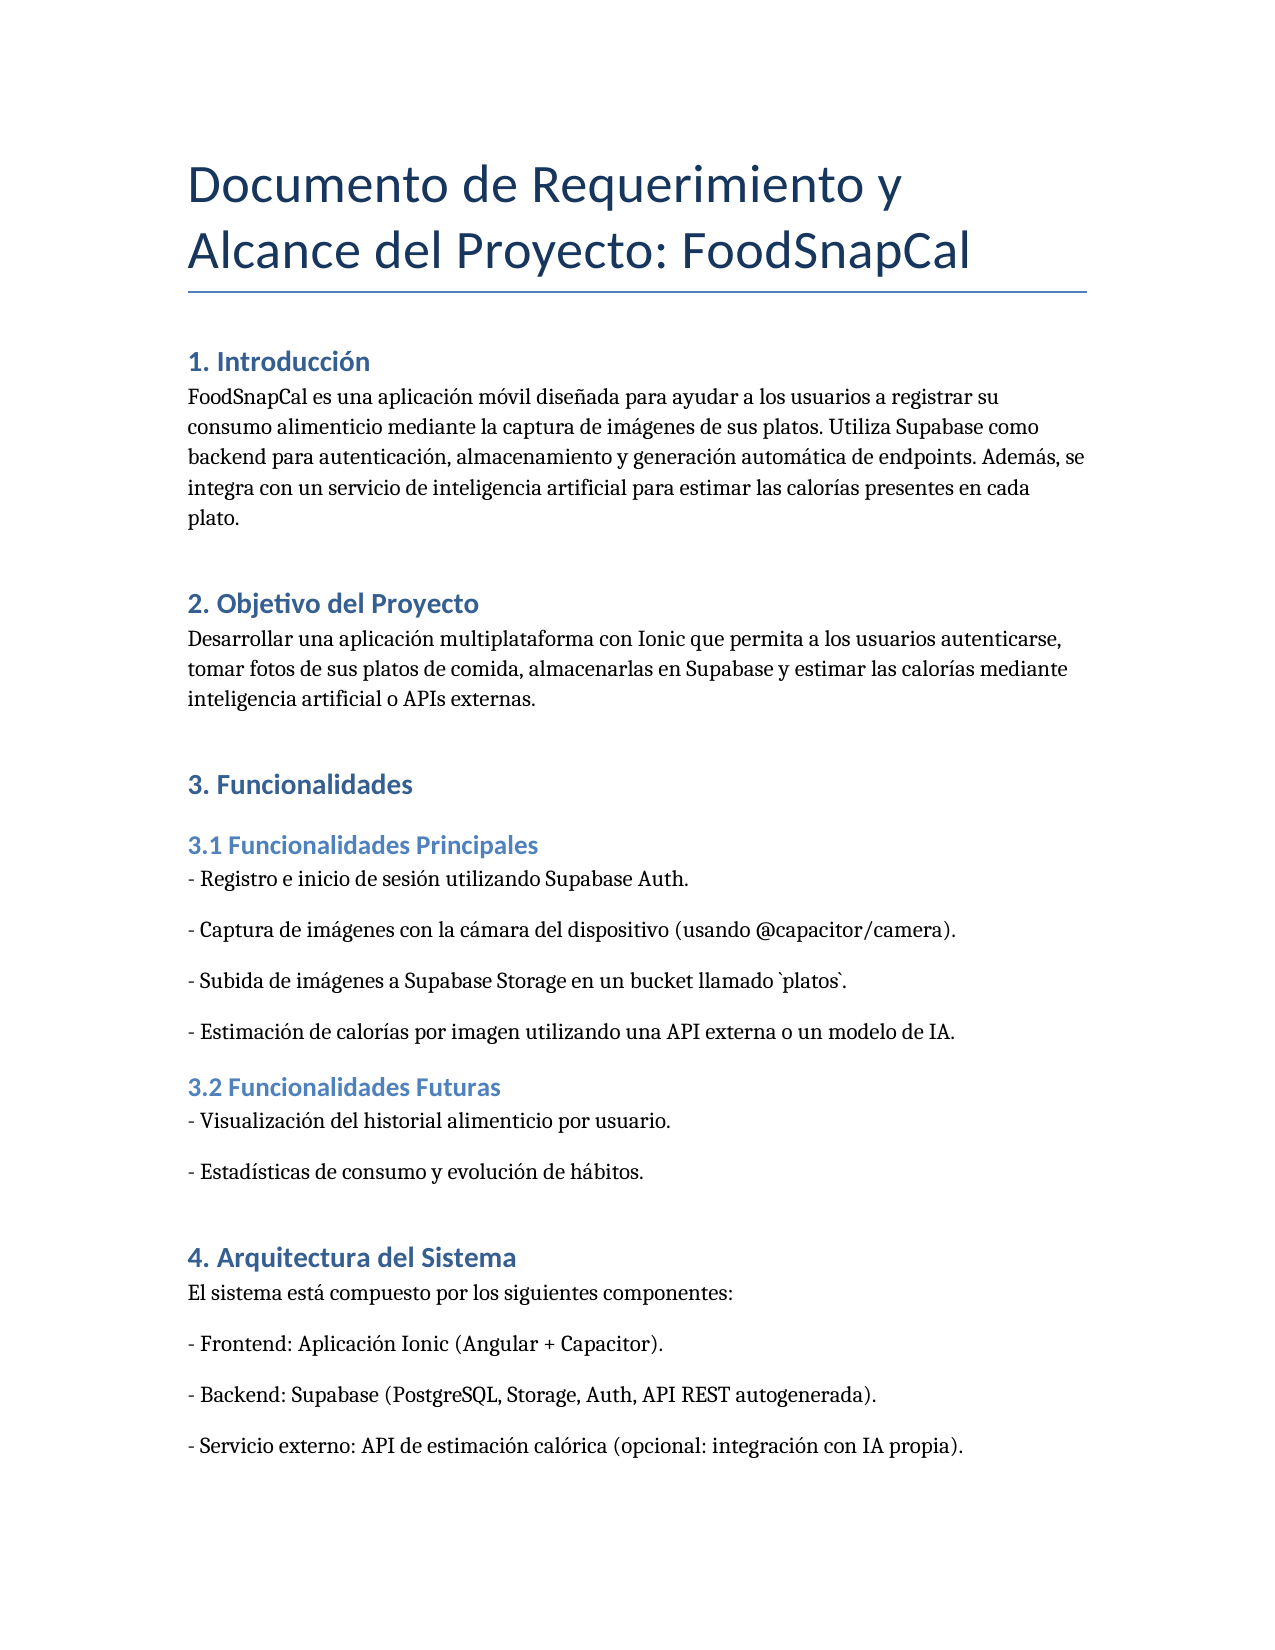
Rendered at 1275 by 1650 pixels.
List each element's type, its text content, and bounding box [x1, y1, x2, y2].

text - Estadísticas de consumo y evolución de hábitos. [187, 1159, 1087, 1185]
text - Frontend: Aplicación Ionic (Angular + Capacitor). [187, 1331, 1087, 1358]
text Desarrollar una aplicación multiplataforma con Ionic que permita a los usuarios autenticarse, tomar fotos de sus platos de comida, almacenarlas en Supabase y estimar las calorías mediante inteligencia artificial o APIs externas. [187, 626, 1087, 712]
text - Visualización del historial alimenticio por usuario. [187, 1108, 1087, 1134]
subtitle 3.2 Funcionalidades Futuras [187, 1070, 1087, 1103]
text - Subida de imágenes a Supabase Storage en un bucket llamado `platos`. [187, 968, 1087, 994]
text El sistema está compuesto por los siguientes componentes: [187, 1280, 1087, 1307]
subtitle 4. Arquitectura del Sistema [187, 1239, 1087, 1275]
text - Backend: Supabase (PostgreSQL, Storage, Auth, API REST autogenerada). [187, 1382, 1087, 1409]
subtitle 3. Funcionalidades [187, 766, 1087, 802]
title Documento de Requerimiento y Alcance del Proyecto: FoodSnapCal [187, 150, 1087, 293]
text FoodSnapCal es una aplicación móvil diseñada para ayudar a los usuarios a registrar su consumo alimenticio mediante la captura de imágenes de sus platos. Utiliza Supabase como backend para autenticación, almacenamiento y generación automática de endpoints. Además, se integra con un servicio de inteligencia artificial para estimar las calorías presentes en cada plato. [187, 384, 1087, 531]
subtitle 2. Objetivo del Proyecto [187, 585, 1087, 620]
subtitle 3.1 Funcionalidades Principales [187, 828, 1087, 861]
text - Registro e inicio de sesión utilizando Supabase Auth. [187, 866, 1087, 892]
text - Servicio externo: API de estimación calórica (opcional: integración con IA propia). [187, 1433, 1087, 1460]
text - Estimación de calorías por imagen utilizando una API externa o un modelo de IA. [187, 1019, 1087, 1045]
text - Captura de imágenes con la cámara del dispositivo (usando @capacitor/camera). [187, 917, 1087, 943]
subtitle 1. Introducción [187, 343, 1087, 378]
